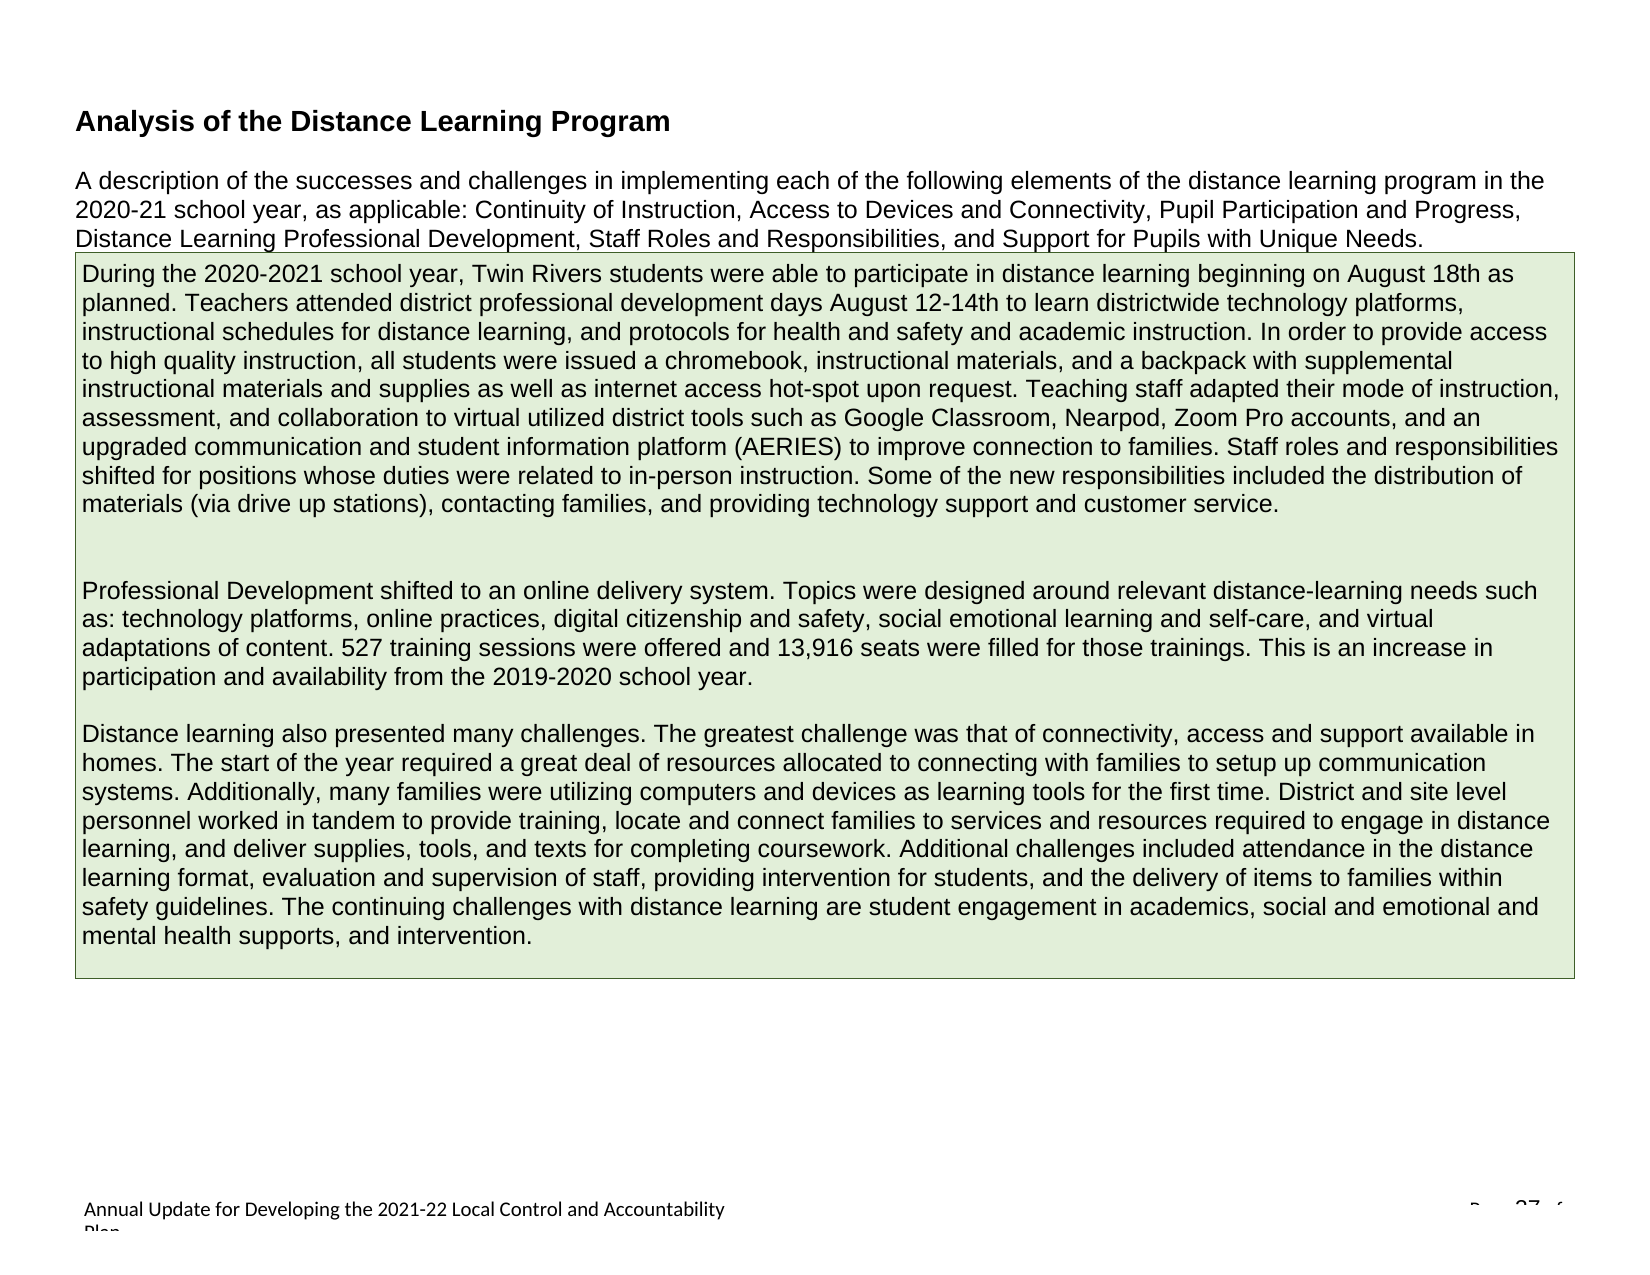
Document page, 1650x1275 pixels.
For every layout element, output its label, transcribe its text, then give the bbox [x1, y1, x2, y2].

text Distance learning also presented many challenges. The greatest challenge was that of connectivity, access and support available in homes. The start of the year required a great deal of resources allocated to connecting with families to setup up communication systems. Additionally, many families were utilizing computers and devices as learning tools for the first time. District and site level personnel worked in tandem to provide training, locate and connect families to services and resources required to engage in distance learning, and deliver supplies, tools, and texts for completing coursework. Additional challenges included attendance in the distance learning format, evaluation and supervision of staff, providing intervention for students, and the delivery of items to families within safety guidelines. The continuing challenges with distance learning are student engagement in academics, social and emotional and mental health supports, and intervention. [82, 719, 1554, 949]
text During the 2020-2021 school year, Twin Rivers students were able to participate in distance learning beginning on August 18th as planned. Teachers attended district professional development days August 12-14th to learn districtwide technology platforms, instructional schedules for distance learning, and protocols for health and safety and academic instruction. In order to provide access to high quality instruction, all students were issued a chromebook, instructional materials, and a backpack with supplemental instructional materials and supplies as well as internet access hot-spot upon request. Teaching staff adapted their mode of instruction, assessment, and collaboration to virtual utilized district tools such as Google Classroom, Nearpod, Zoom Pro accounts, and an upgraded communication and student information platform (AERIES) to improve connection to families. Staff roles and responsibilities shifted for positions whose duties were related to in-person instruction. Some of the new responsibilities included the distribution of materials (via drive up stations), contacting families, and providing technology support and customer service. [82, 259, 1564, 518]
subtitle Analysis of the Distance Learning Program [75, 104, 1587, 137]
text Professional Development shifted to an online delivery system. Topics were designed around relevant distance-learning needs such as: technology platforms, online practices, digital citizenship and safety, social emotional learning and self-care, and virtual adaptations of content. 527 training sessions were offered and 13,916 seats were filled for those trainings. This is an increase in participation and availability from the 2019-2020 school year. [82, 576, 1541, 691]
text A description of the successes and challenges in implementing each of the following elements of the distance learning program in the 2020-21 school year, as applicable: Continuity of Instruction, Access to Devices and Connectivity, Pupil Participation and Progress, Distance Learning Professional Development, Staff Roles and Responsibilities, and Support for Pupils with Unique Needs. [75, 166, 1547, 252]
